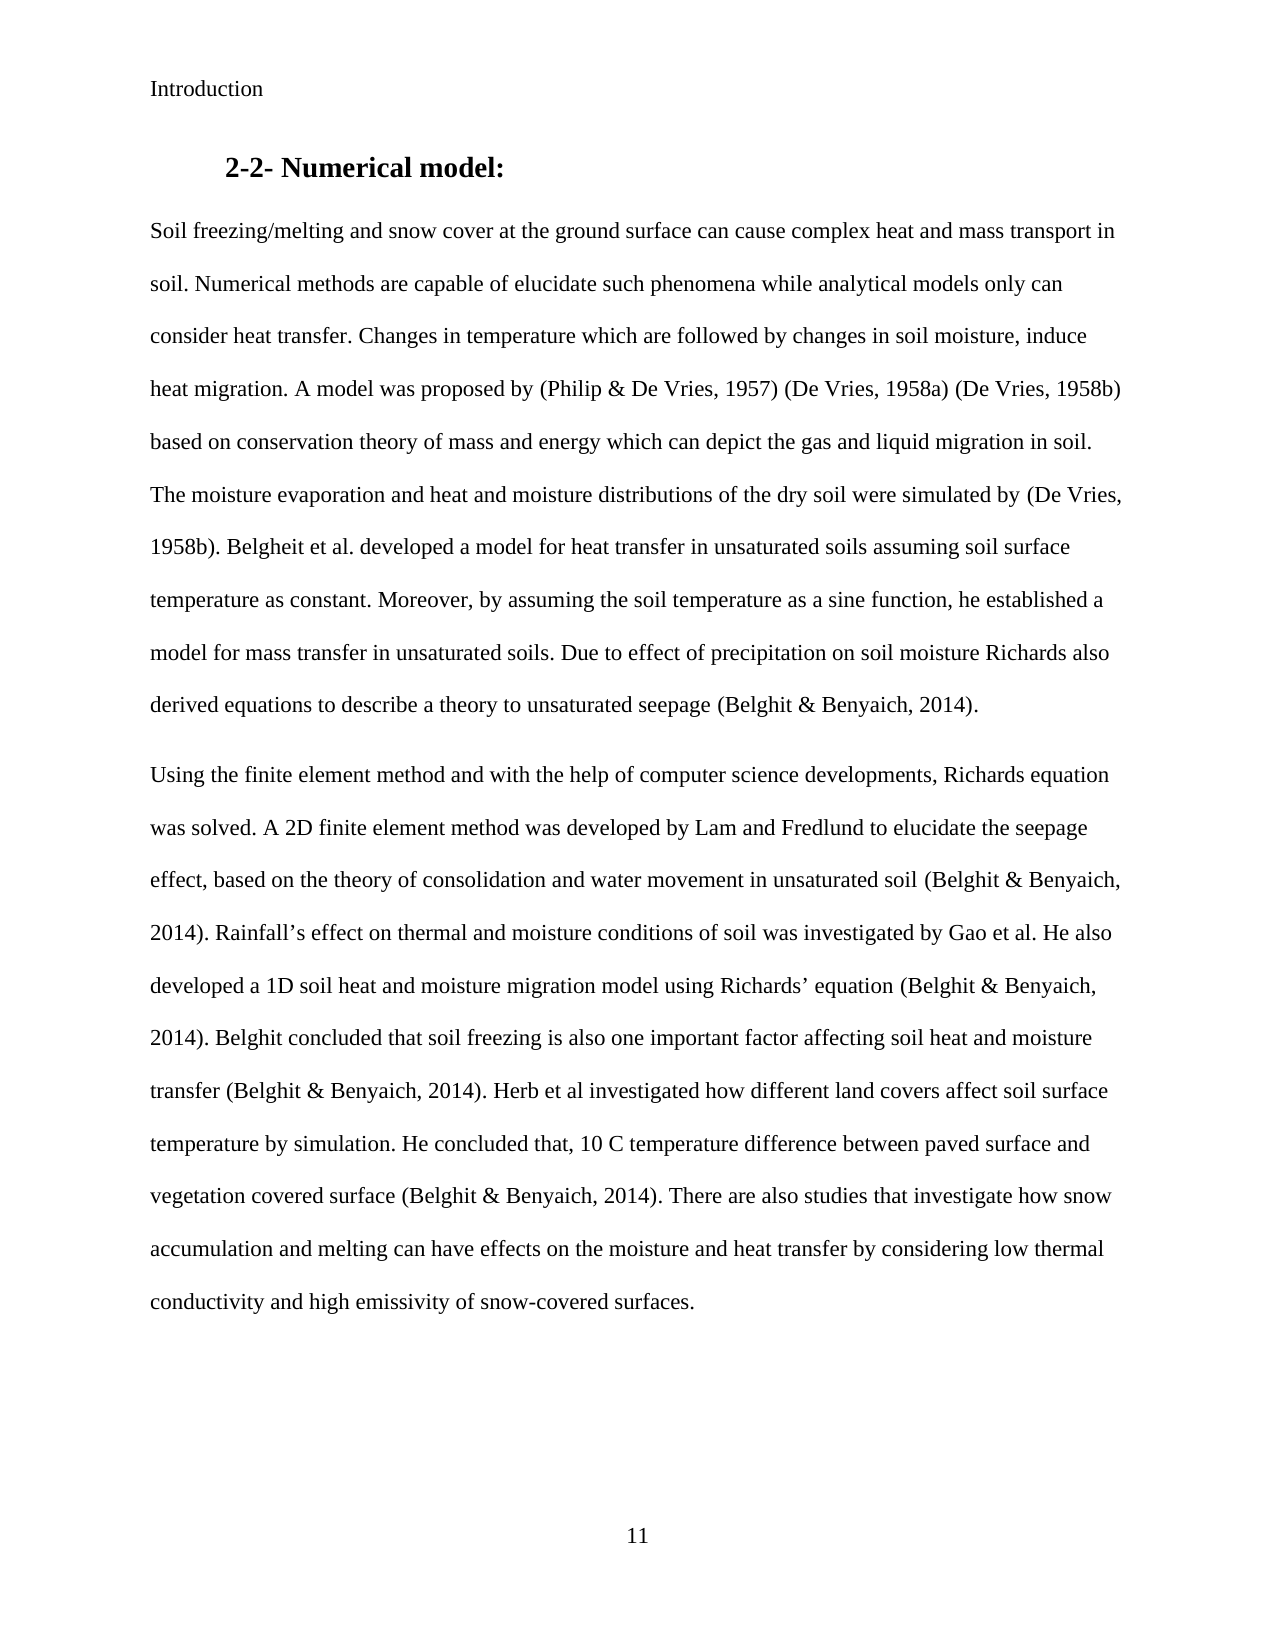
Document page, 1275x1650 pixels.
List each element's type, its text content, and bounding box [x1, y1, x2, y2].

subtitle 2-2- Numerical model: [150, 150, 1125, 183]
text Using the finite element method and with the help of computer science developments, Richards equation was solved. A 2D finite element method was developed by Lam and Fredlund to elucidate the seepage effect, based on the theory of consolidation and water movement in unsaturated soil (Belghit & Benyaich, 2014). Rainfall’s effect on thermal and moisture conditions of soil was investigated by Gao et al. He also developed a 1D soil heat and moisture migration model using Richards’ equation (Belghit & Benyaich, 2014). Belghit concluded that soil freezing is also one important factor affecting soil heat and moisture transfer (Belghit & Benyaich, 2014). Herb et al investigated how different land covers affect soil surface temperature by simulation. He concluded that, 10 C temperature difference between paved surface and vegetation covered surface (Belghit & Benyaich, 2014). There are also studies that investigate how snow accumulation and melting can have effects on the moisture and heat transfer by considering low thermal conductivity and high emissivity of snow-covered surfaces. [150, 761, 1125, 1314]
text Soil freezing/melting and snow cover at the ground surface can cause complex heat and mass transport in soil. Numerical methods are capable of elucidate such phenomena while analytical models only can consider heat transfer. Changes in temperature which are followed by changes in soil moisture, induce heat migration. A model was proposed by (Philip & De Vries, 1957) (De Vries, 1958a) (De Vries, 1958b) based on conservation theory of mass and energy which can depict the gas and liquid migration in soil. The moisture evaporation and heat and moisture distributions of the dry soil were simulated by (De Vries, 1958b). Belgheit et al. developed a model for heat transfer in unsaturated soils assuming soil surface temperature as constant. Moreover, by assuming the soil temperature as a sine function, he established a model for mass transfer in unsaturated soils. Due to effect of precipitation on soil moisture Richards also derived equations to describe a theory to unsaturated seepage (Belghit & Benyaich, 2014). [150, 217, 1125, 718]
